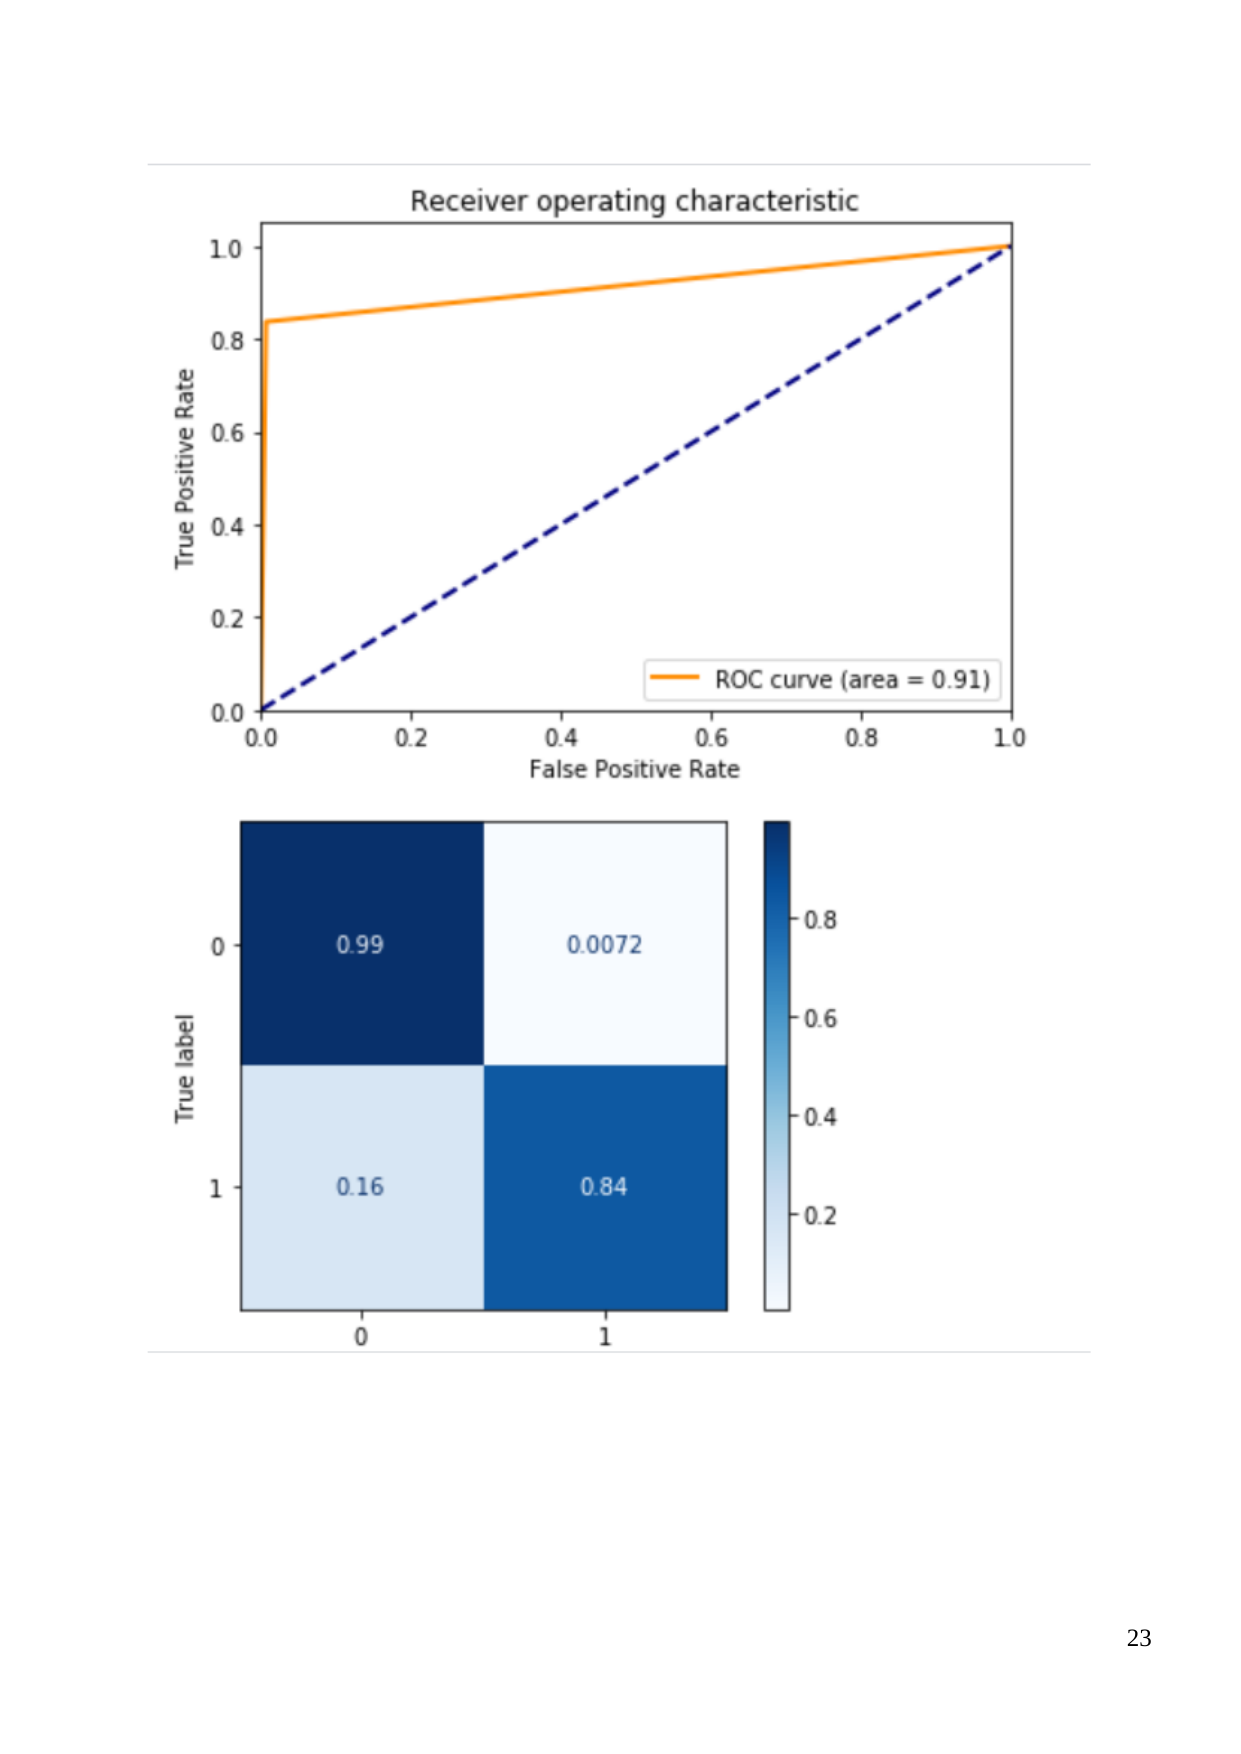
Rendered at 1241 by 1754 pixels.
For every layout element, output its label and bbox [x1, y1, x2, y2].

picture [147, 158, 1091, 1356]
